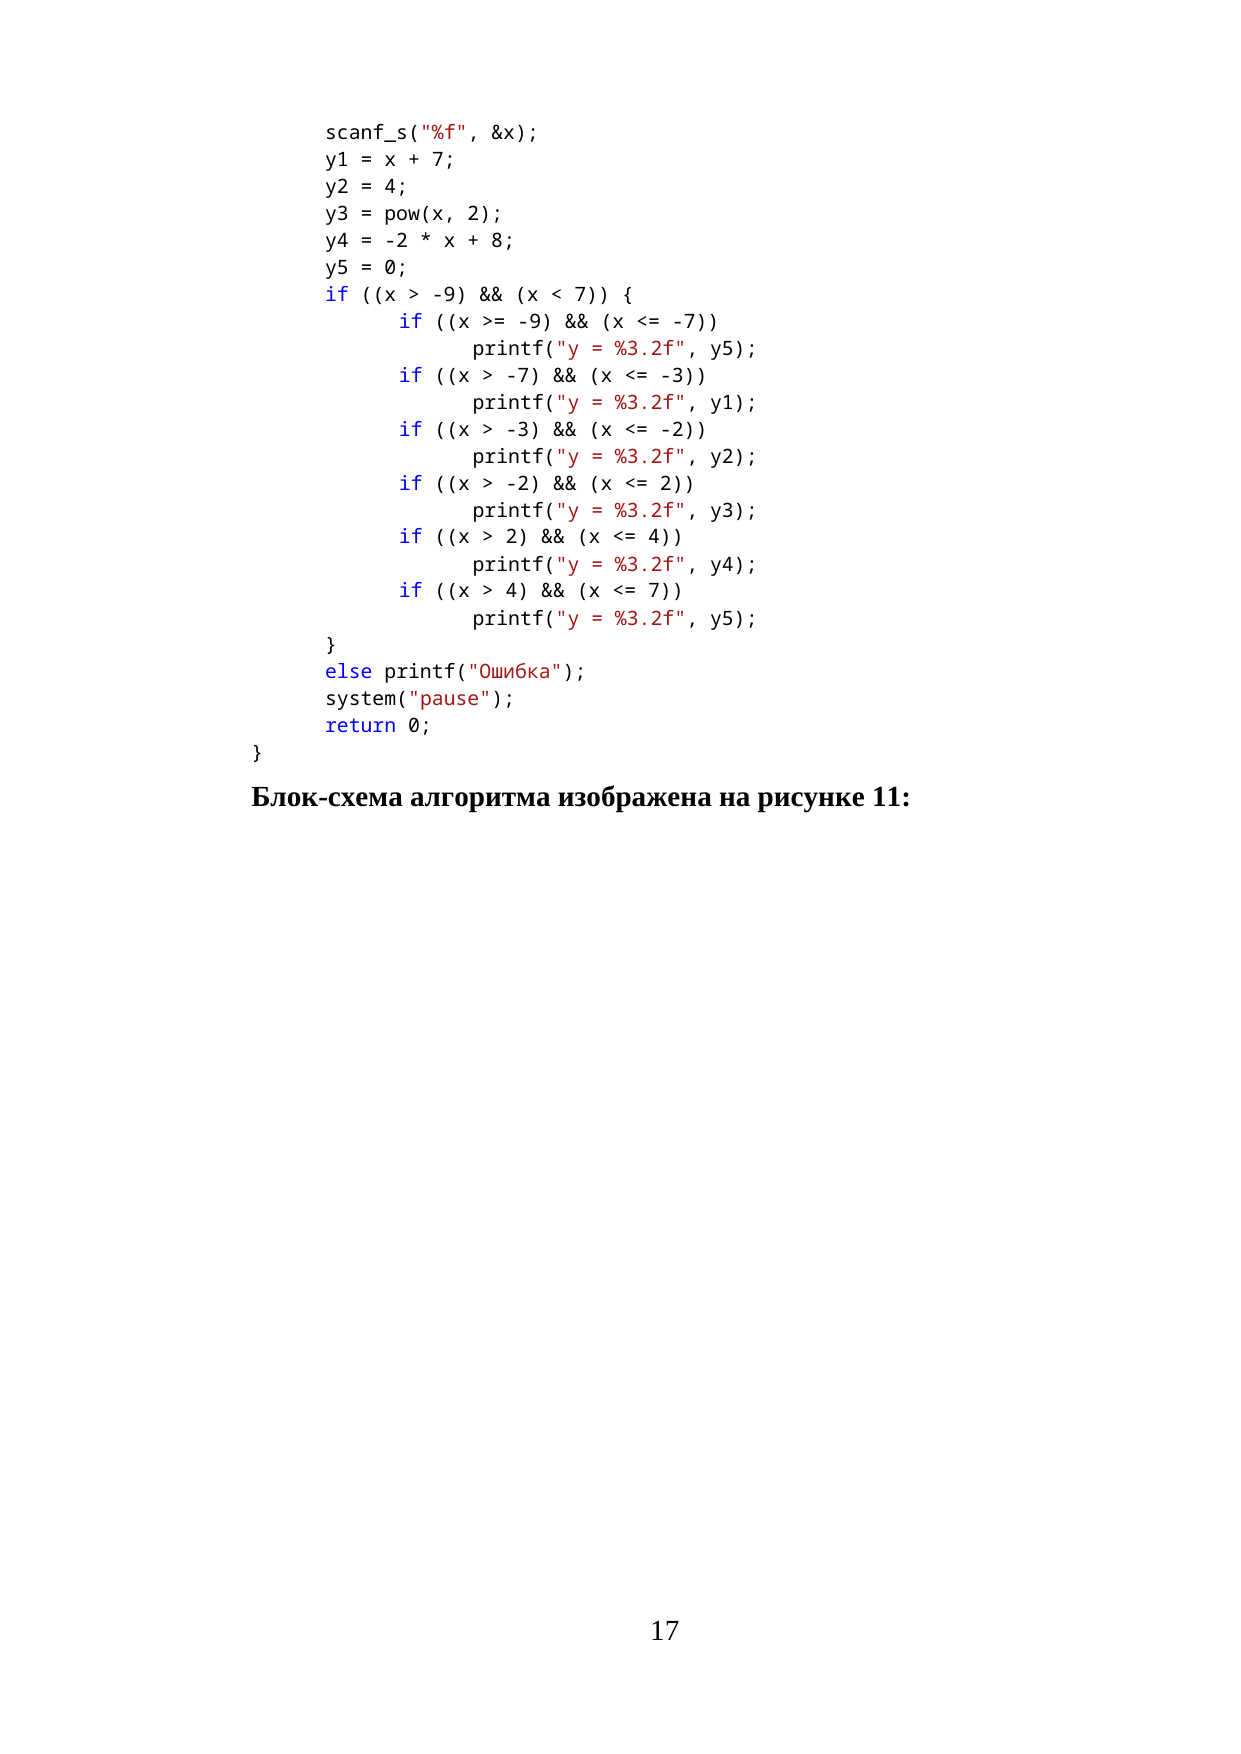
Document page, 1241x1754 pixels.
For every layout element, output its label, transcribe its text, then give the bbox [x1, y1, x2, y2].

text } [177, 631, 1152, 658]
text system("pause"); [177, 685, 1152, 712]
text if ((x > -9) && (x < 7)) { [177, 280, 1152, 307]
text if ((x > -3) && (x <= -2)) [177, 415, 1152, 442]
text y1 = x + 7; [177, 145, 1152, 172]
text printf("y = %3.2f", y1); [177, 388, 1152, 415]
text if ((x >= -9) && (x <= -7)) [177, 307, 1152, 334]
text else printf("Ошибка"); [177, 658, 1152, 685]
text if ((x > -7) && (x <= -3)) [177, 361, 1152, 388]
text y3 = pow(x, 2); [177, 199, 1152, 226]
text y4 = -2 * x + 8; [177, 226, 1152, 253]
text return 0; [177, 712, 1152, 739]
text if ((x > 2) && (x <= 4)) [177, 523, 1152, 550]
text printf("y = %3.2f", y2); [177, 442, 1152, 469]
text printf("y = %3.2f", y4); [177, 550, 1152, 577]
text scanf_s("%f", &x); [177, 118, 1152, 145]
text printf("y = %3.2f", y3); [177, 496, 1152, 523]
text if ((x > -2) && (x <= 2)) [177, 469, 1152, 496]
text Блок-схема алгоритма изображена на рисунке 11: [177, 779, 1152, 813]
text } [177, 739, 1152, 766]
text printf("y = %3.2f", y5); [177, 334, 1152, 361]
text y5 = 0; [177, 253, 1152, 280]
text if ((x > 4) && (x <= 7)) [177, 577, 1152, 604]
text printf("y = %3.2f", y5); [177, 604, 1152, 631]
text y2 = 4; [177, 172, 1152, 199]
